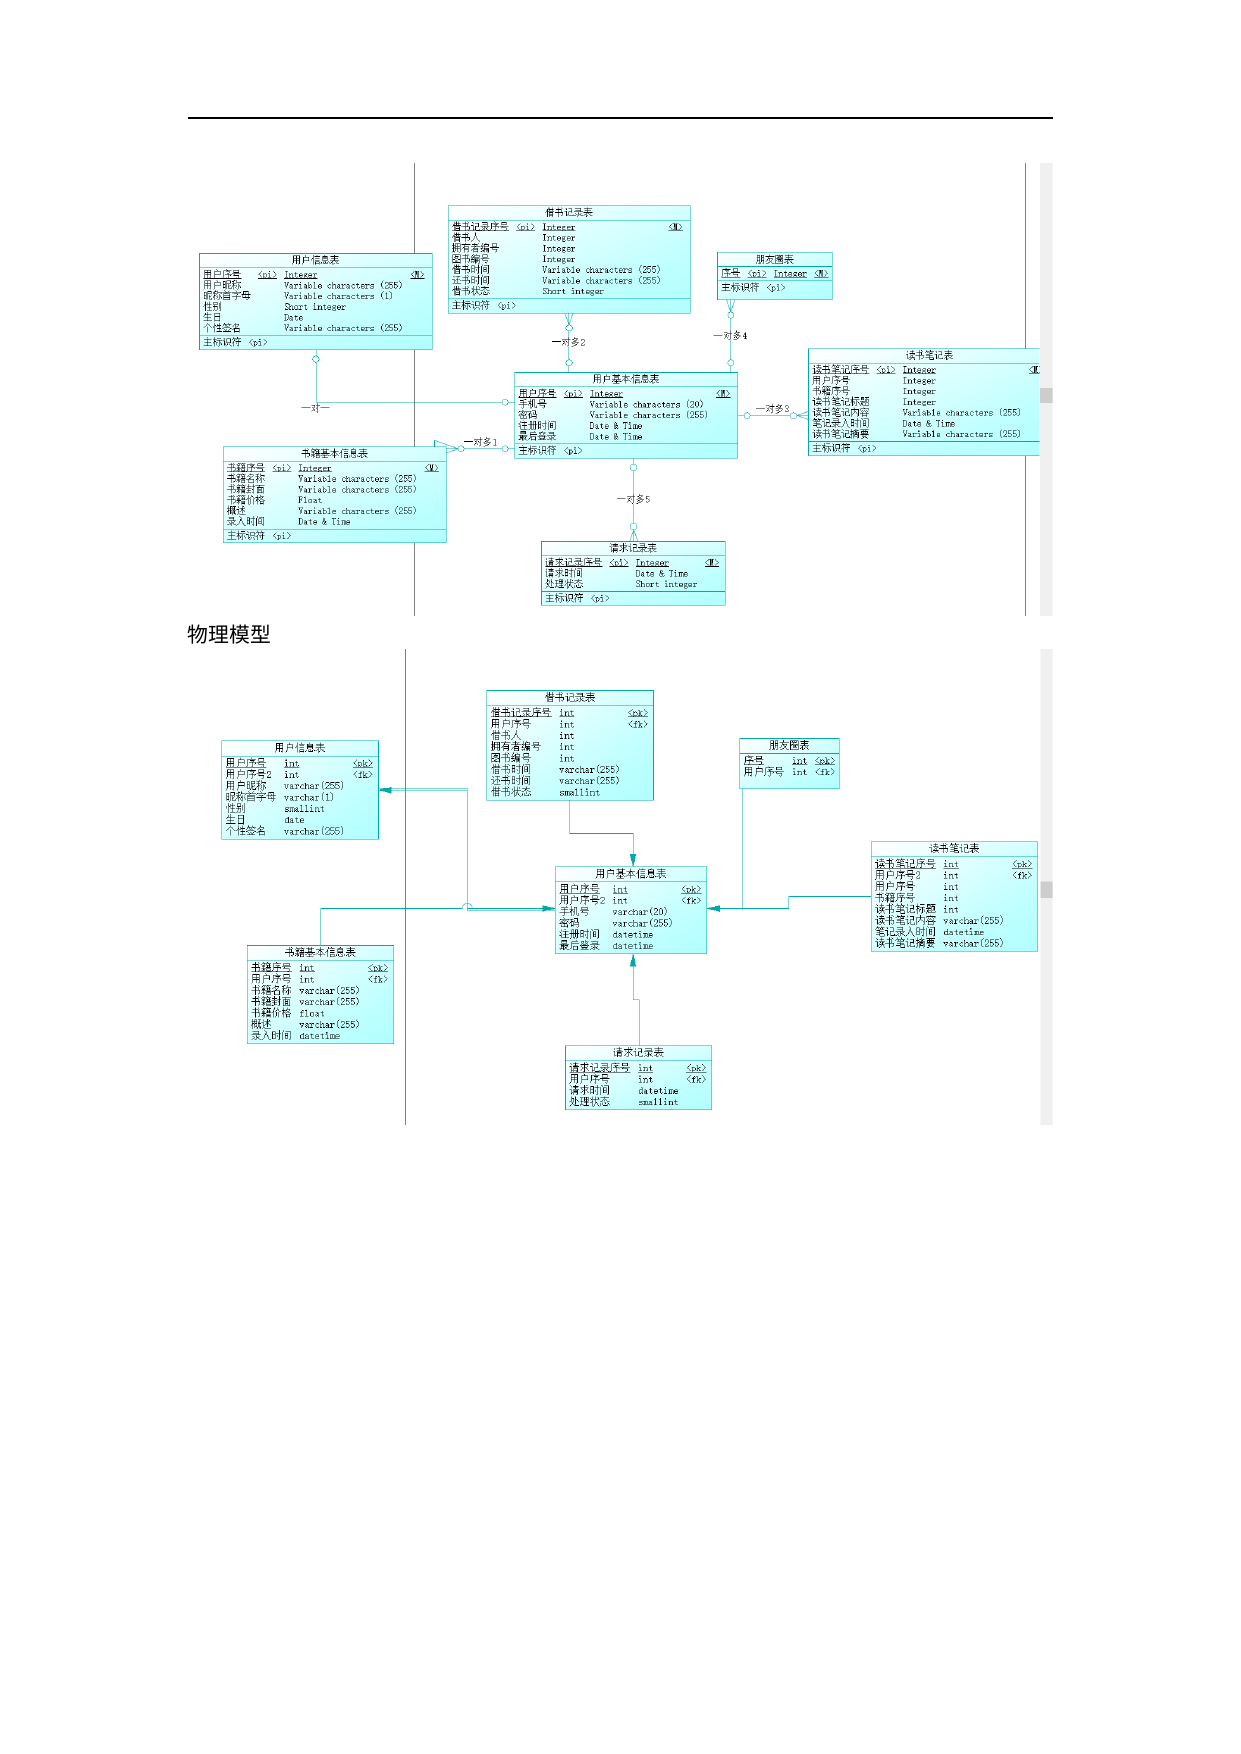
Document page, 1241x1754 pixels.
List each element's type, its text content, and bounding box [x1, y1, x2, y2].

picture [187, 649, 1053, 1125]
picture [187, 163, 1053, 616]
text 物理模型 [187, 617, 1053, 649]
